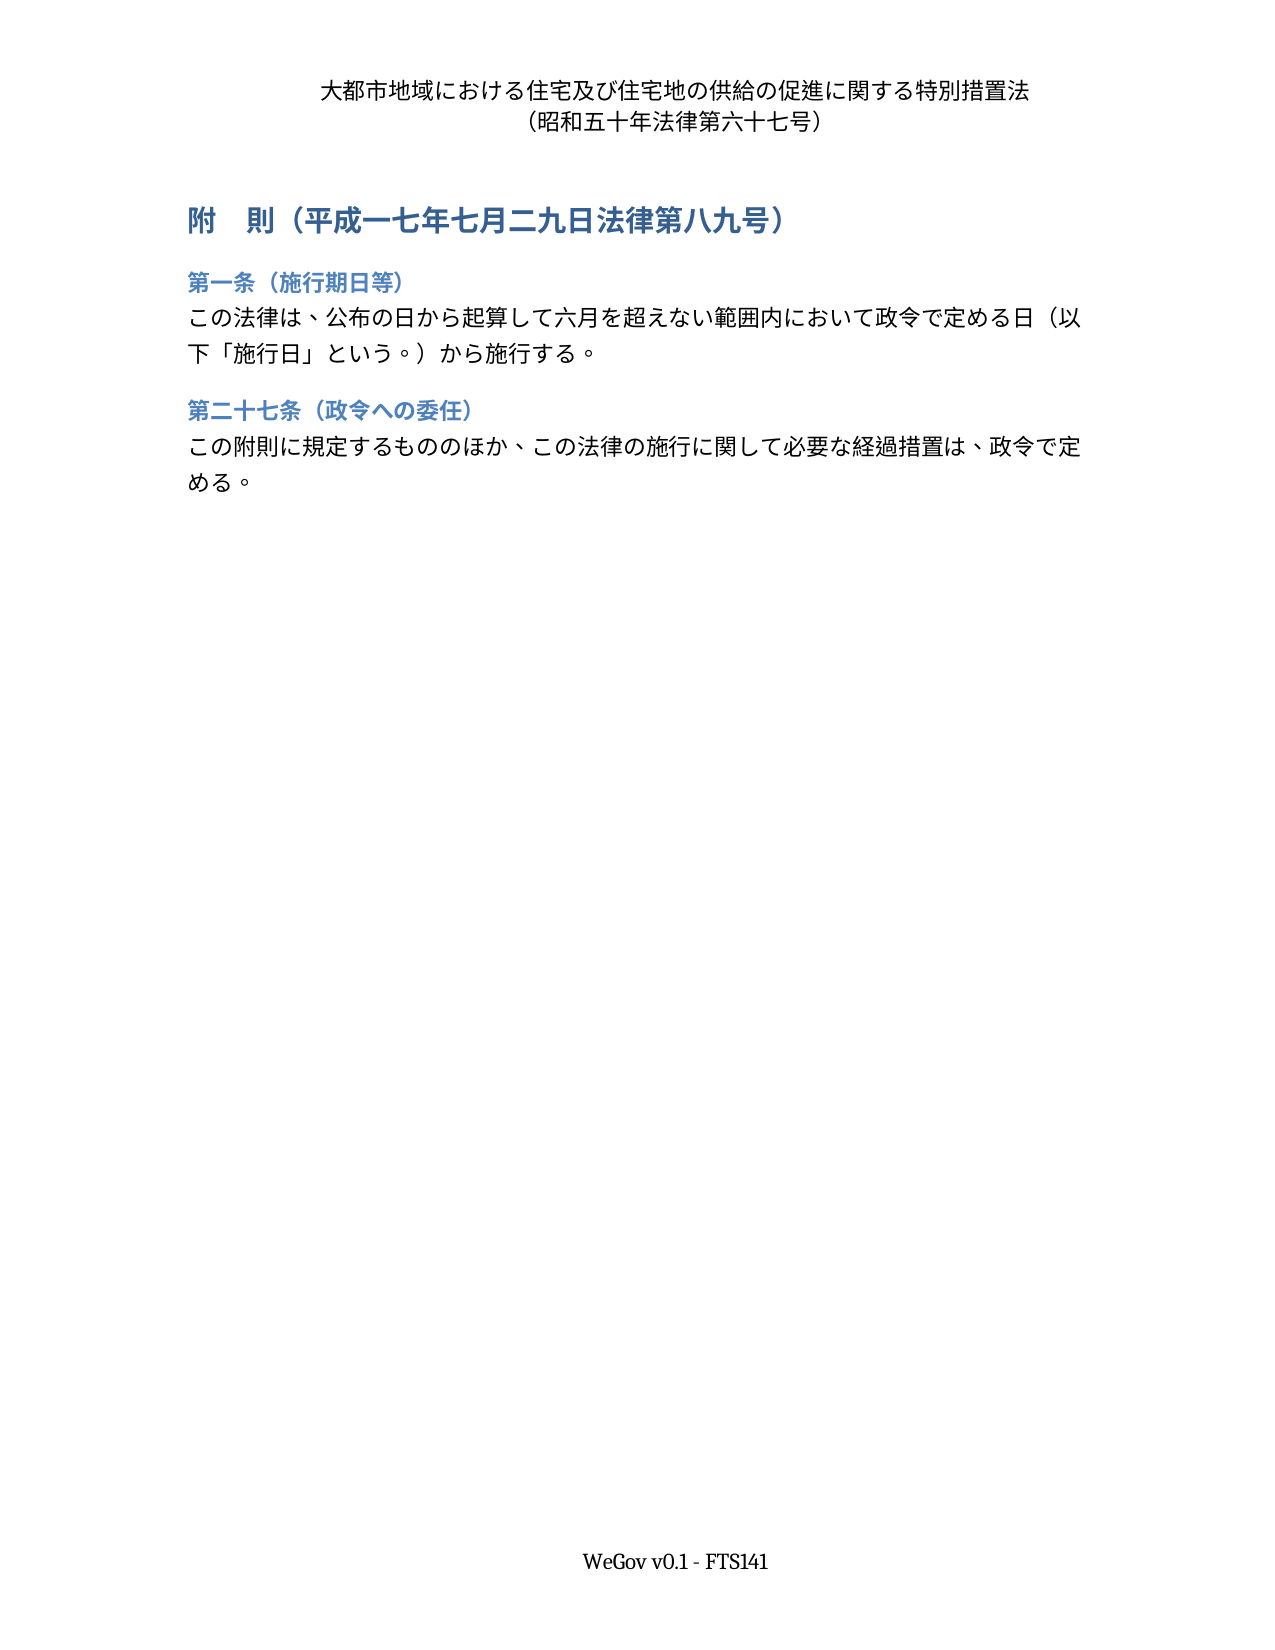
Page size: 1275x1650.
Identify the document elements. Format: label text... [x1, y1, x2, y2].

text この法律は、公布の日から起算して六月を超えない範囲内において政令で定める日（以下「施行日」という。）から施行する。 [187, 302, 1087, 369]
subtitle 第二十七条（政令への委任） [187, 395, 1087, 426]
text この附則に規定するもののほか、この法律の施行に関して必要な経過措置は、政令で定める。 [187, 431, 1087, 498]
subtitle 第一条（施行期日等） [187, 266, 1087, 298]
subtitle 附 則（平成一七年七月二九日法律第八九号） [187, 200, 1087, 240]
